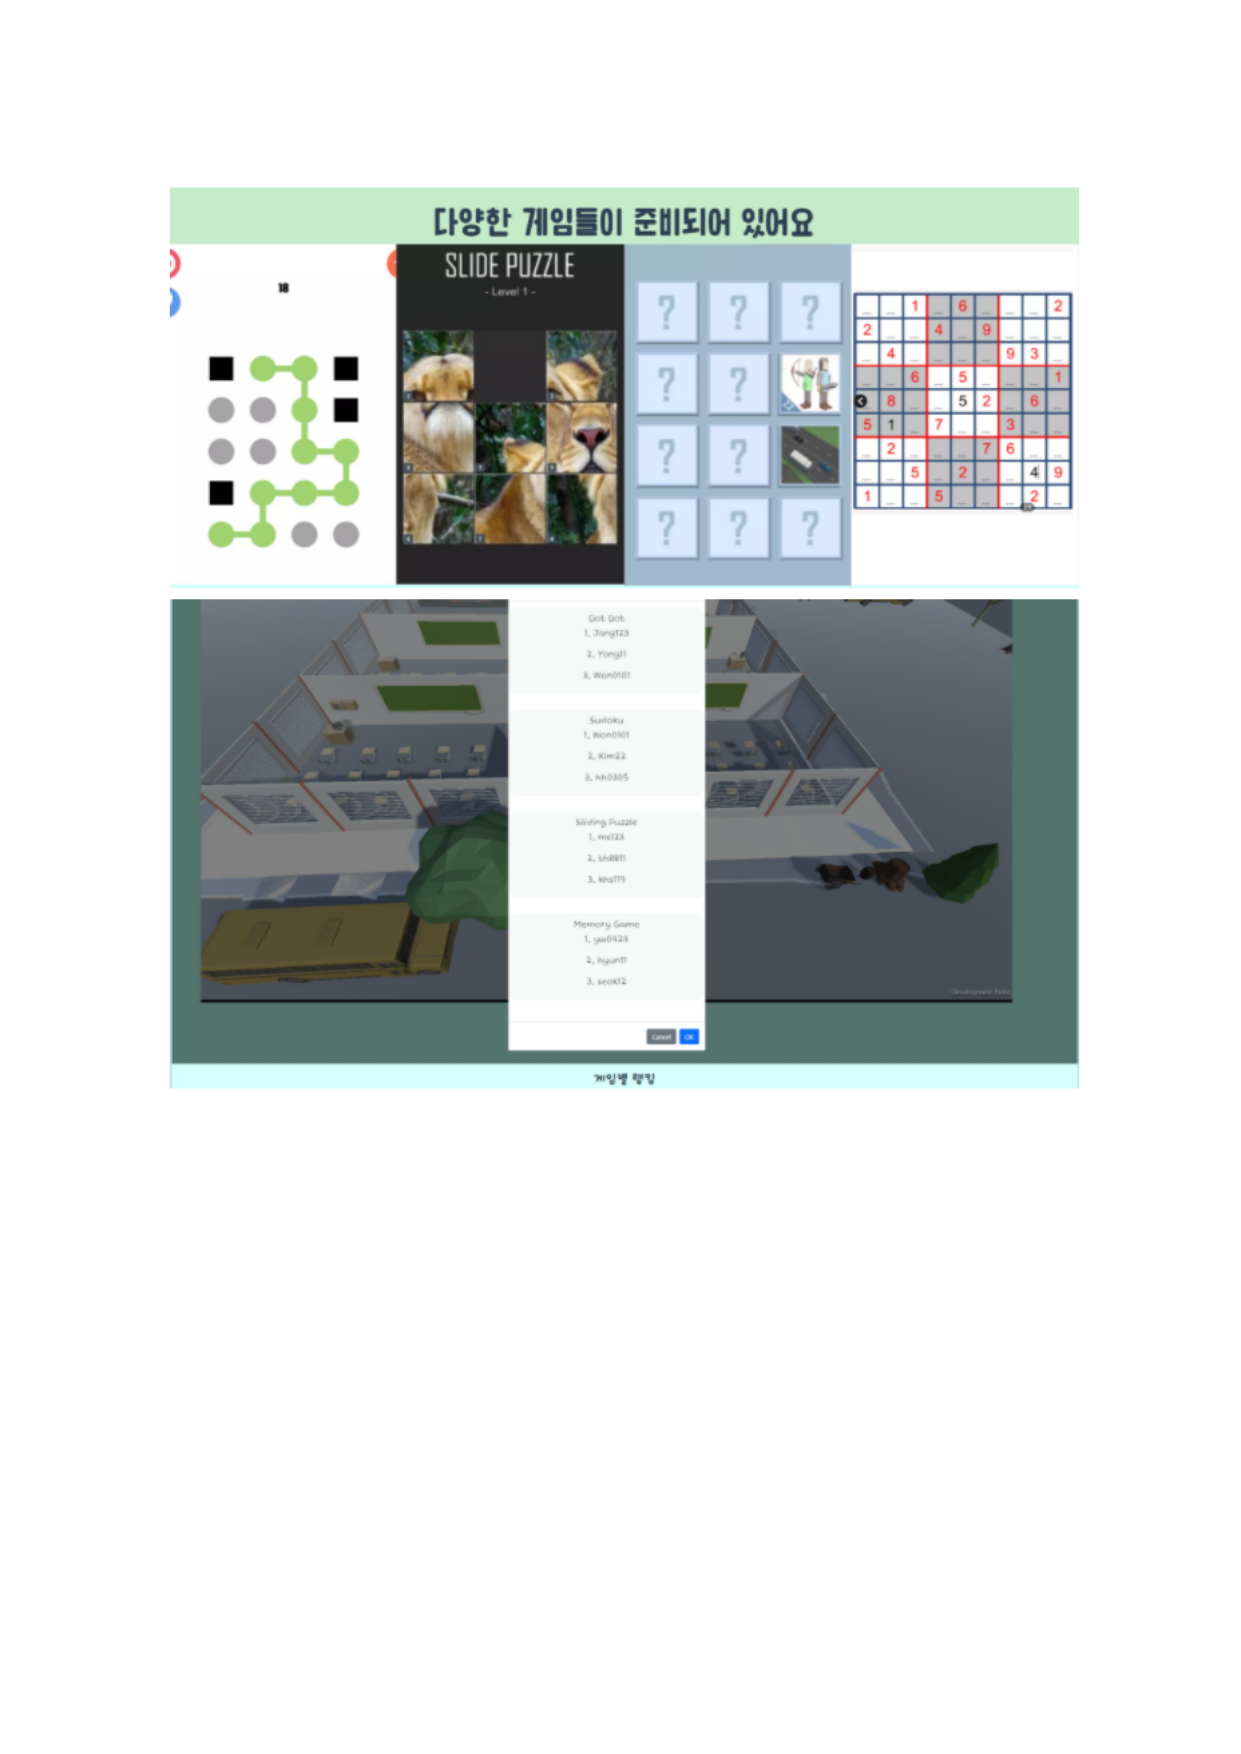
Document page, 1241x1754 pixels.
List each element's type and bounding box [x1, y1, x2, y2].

picture [150, 177, 1089, 1106]
